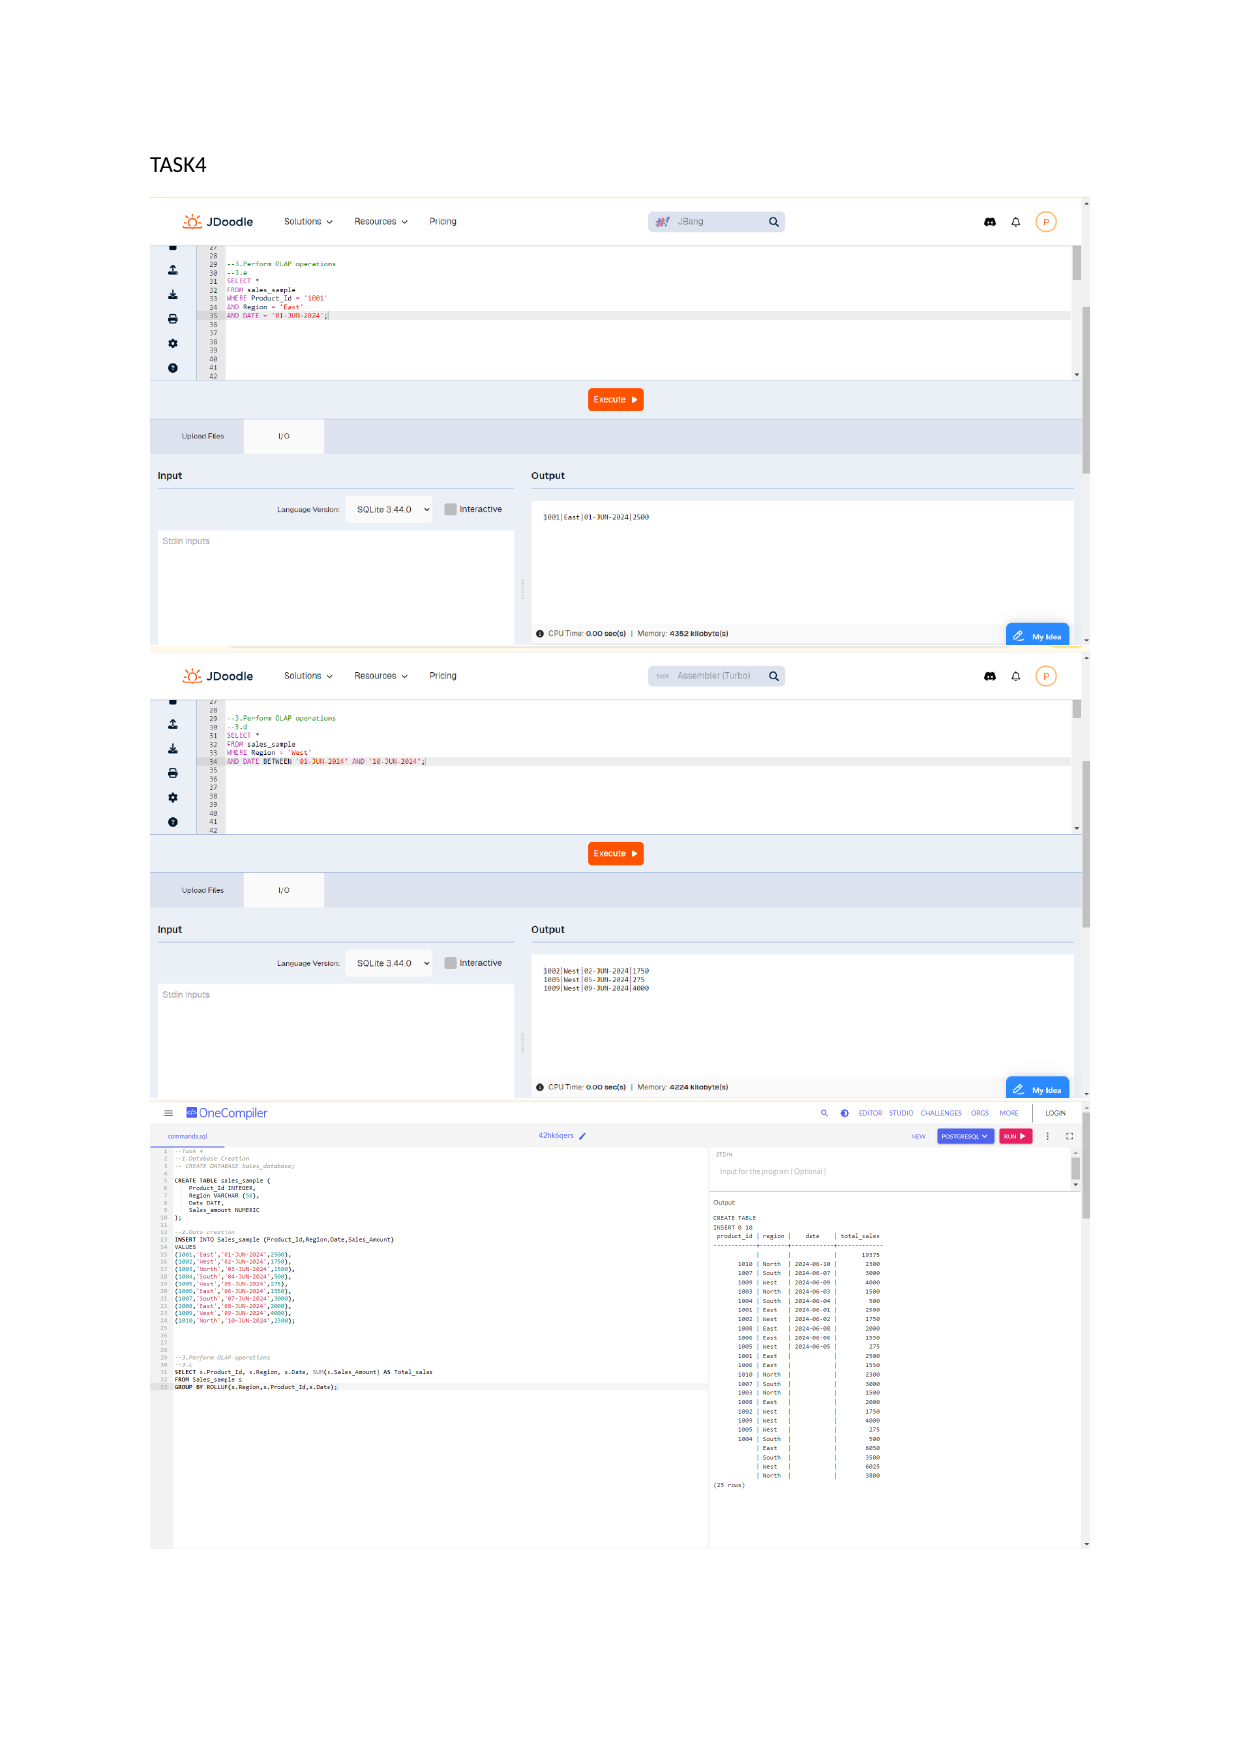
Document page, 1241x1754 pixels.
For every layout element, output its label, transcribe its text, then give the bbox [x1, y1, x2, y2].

text TASK4 [150, 150, 1090, 178]
picture [150, 646, 1091, 1098]
picture [150, 1099, 1091, 1549]
picture [150, 196, 1091, 645]
